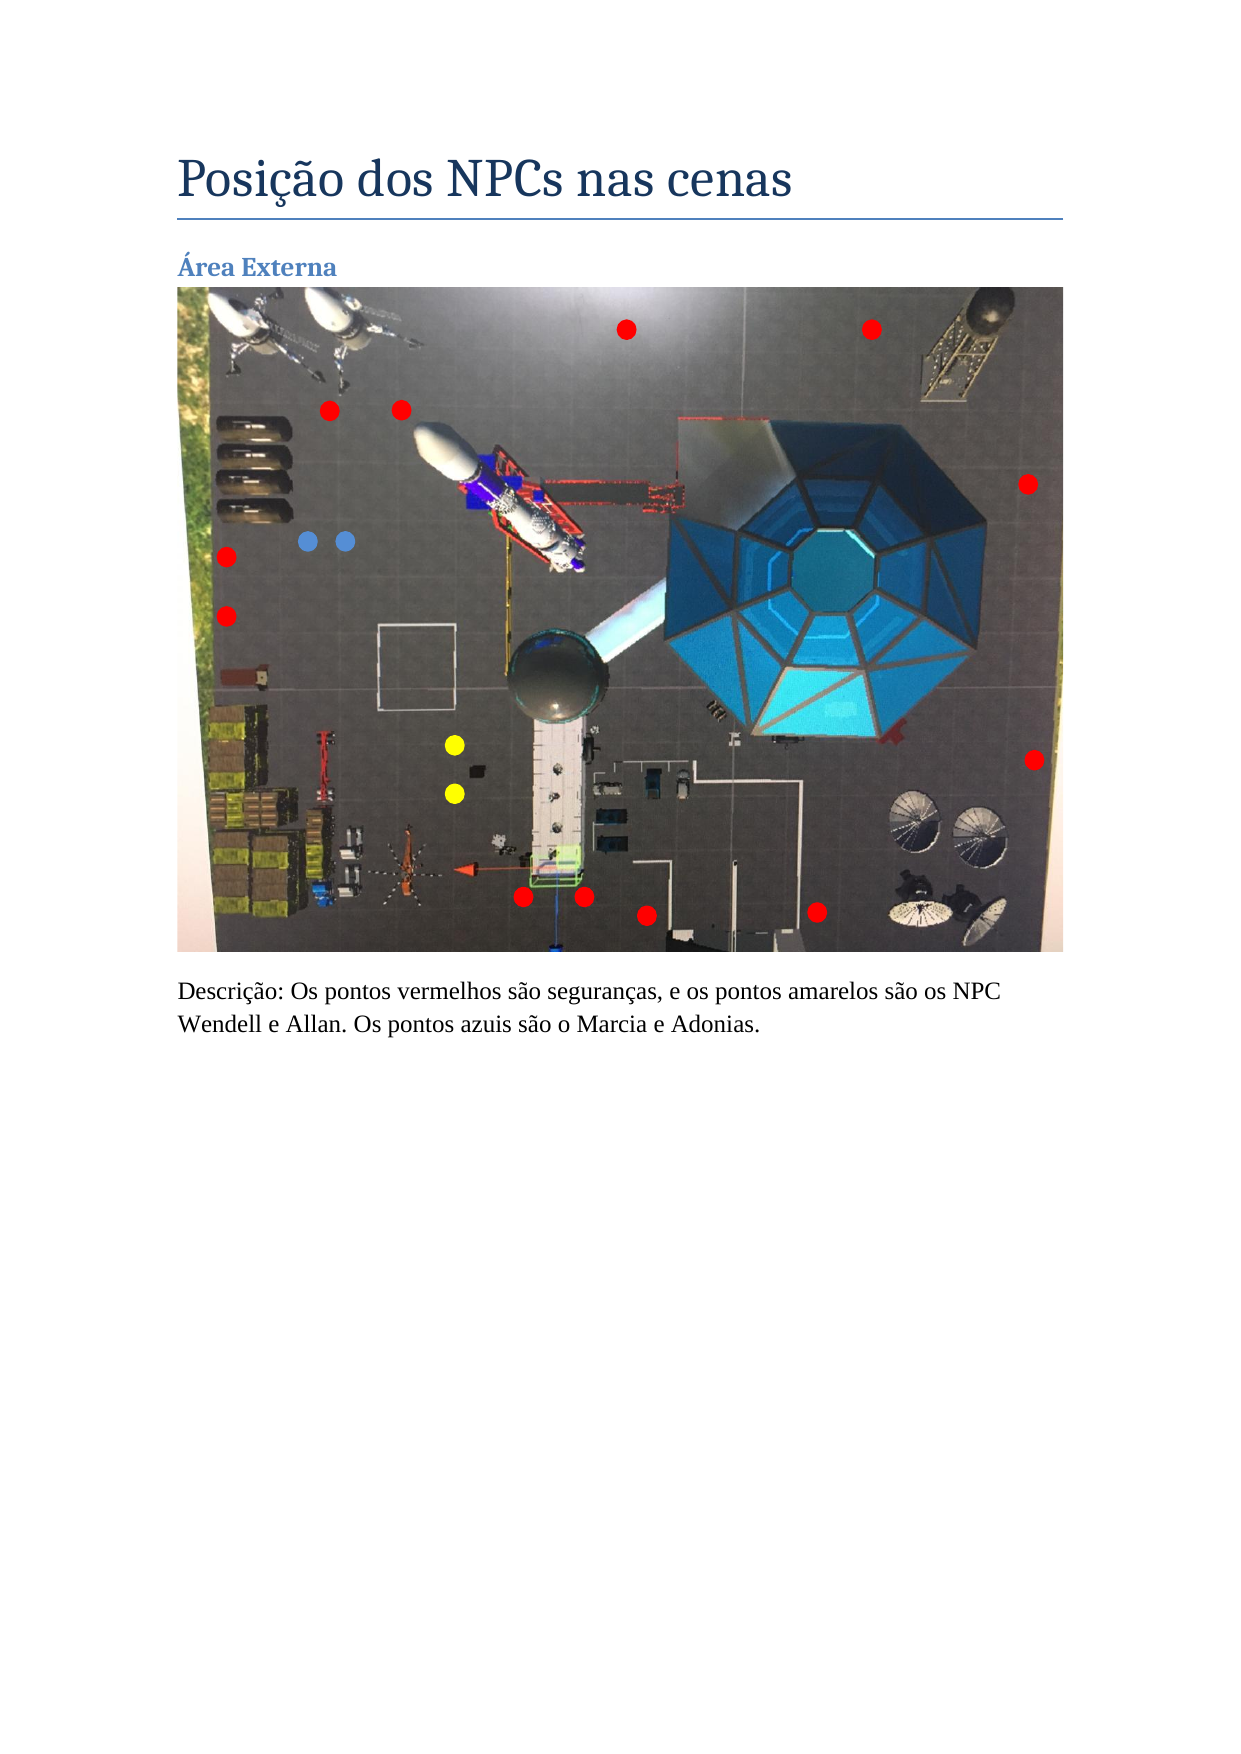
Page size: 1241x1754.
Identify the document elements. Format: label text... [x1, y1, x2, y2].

text Descrição: Os pontos vermelhos são seguranças, e os pontos amarelos são os NPC Wendell e Allan. Os pontos azuis são o Marcia e Adonias. [177, 976, 1063, 1038]
subtitle Área Externa [177, 252, 1063, 283]
picture [177, 287, 1064, 952]
title Posição dos NPCs nas cenas [177, 148, 1063, 218]
